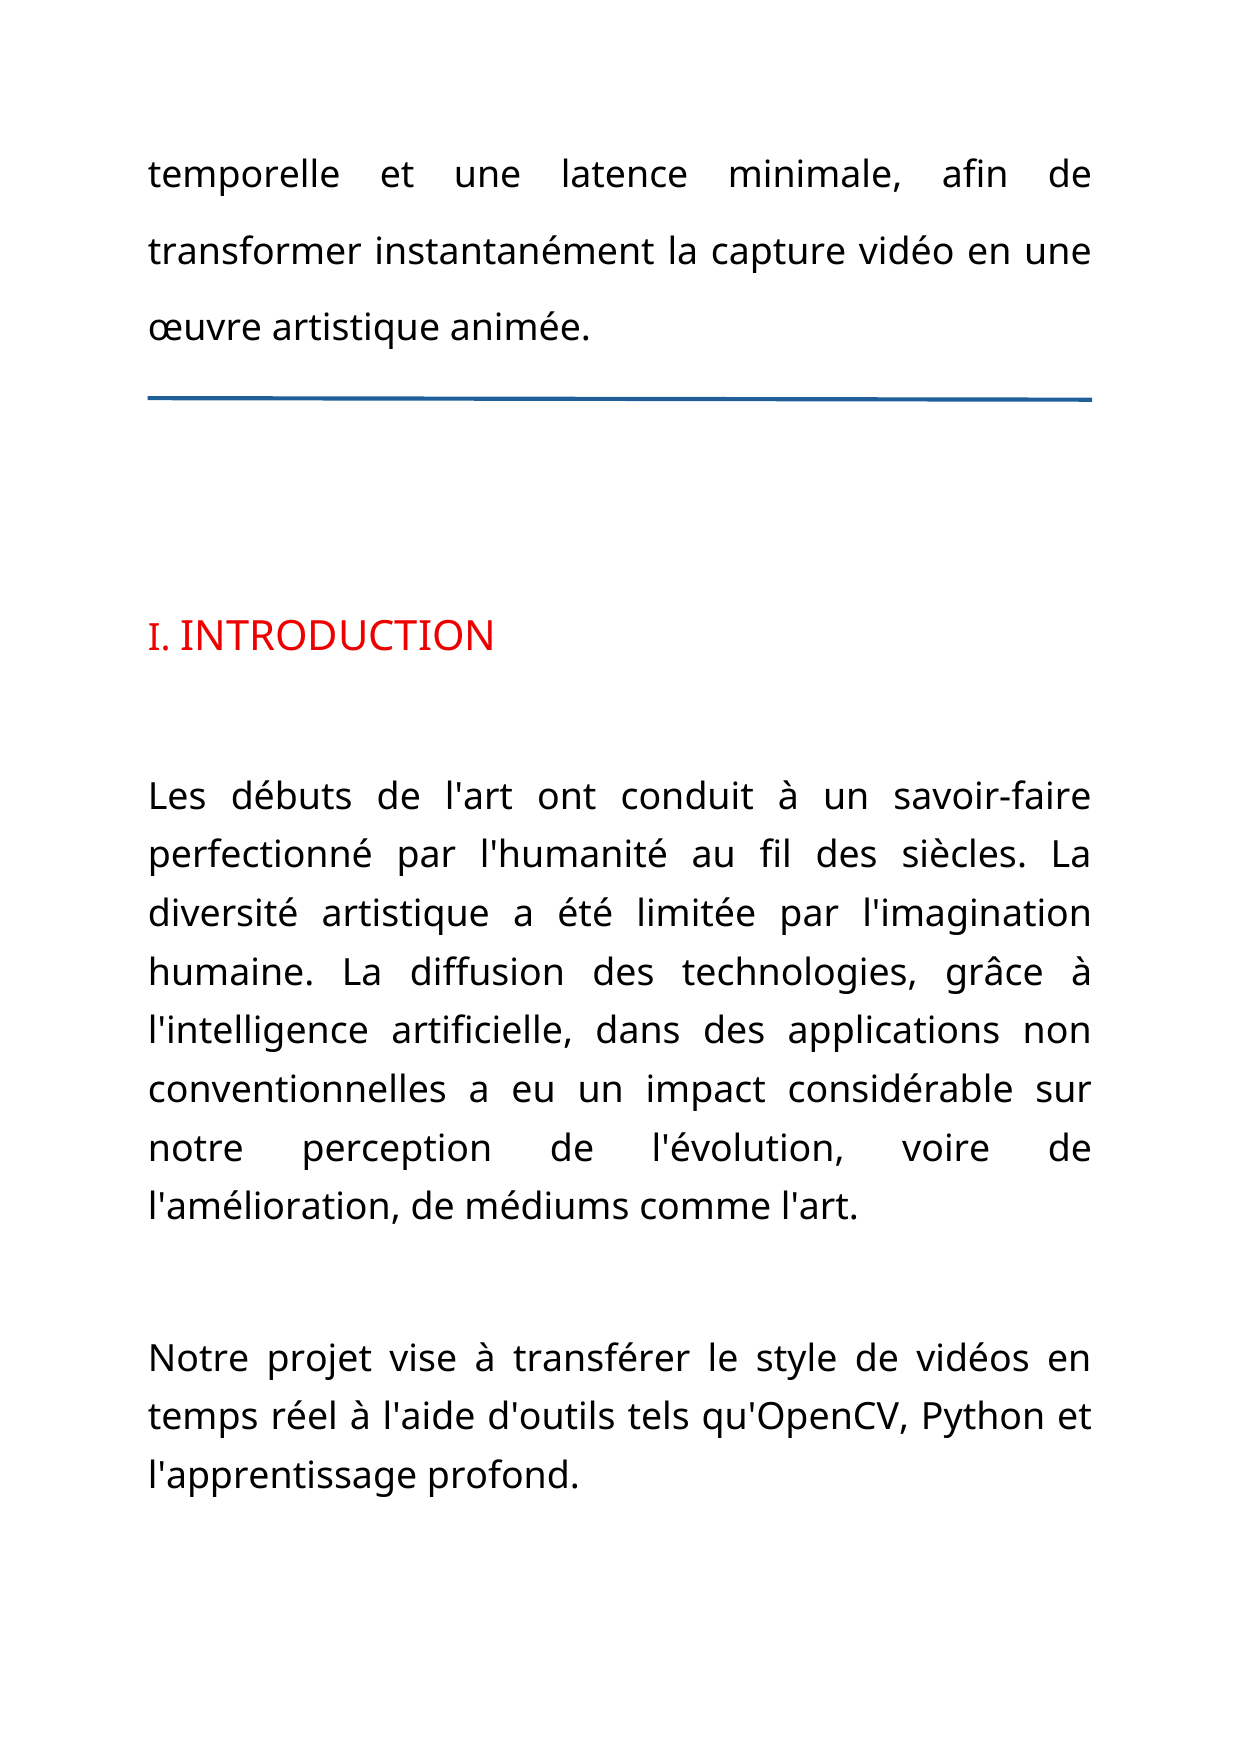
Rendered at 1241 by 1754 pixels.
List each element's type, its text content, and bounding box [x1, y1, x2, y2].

text I. INTRODUCTION [148, 606, 1093, 663]
text Les débuts de l'art ont conduit à un savoir-faire perfectionné par l'humanité au fil des siècles. La diversité artistique a été limitée par l'imagination humaine. La diffusion des technologies, grâce à l'intelligence artificielle, dans des applications non conventionnelles a eu un impact considérable sur notre perception de l'évolution, voire de l'amélioration, de médiums comme l'art. [148, 769, 1093, 1231]
text Notre projet vise à transférer le style de vidéos en temps réel à l'aide d'outils tels qu'OpenCV, Python et l'apprentissage profond. [148, 1331, 1093, 1499]
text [148, 148, 1093, 352]
